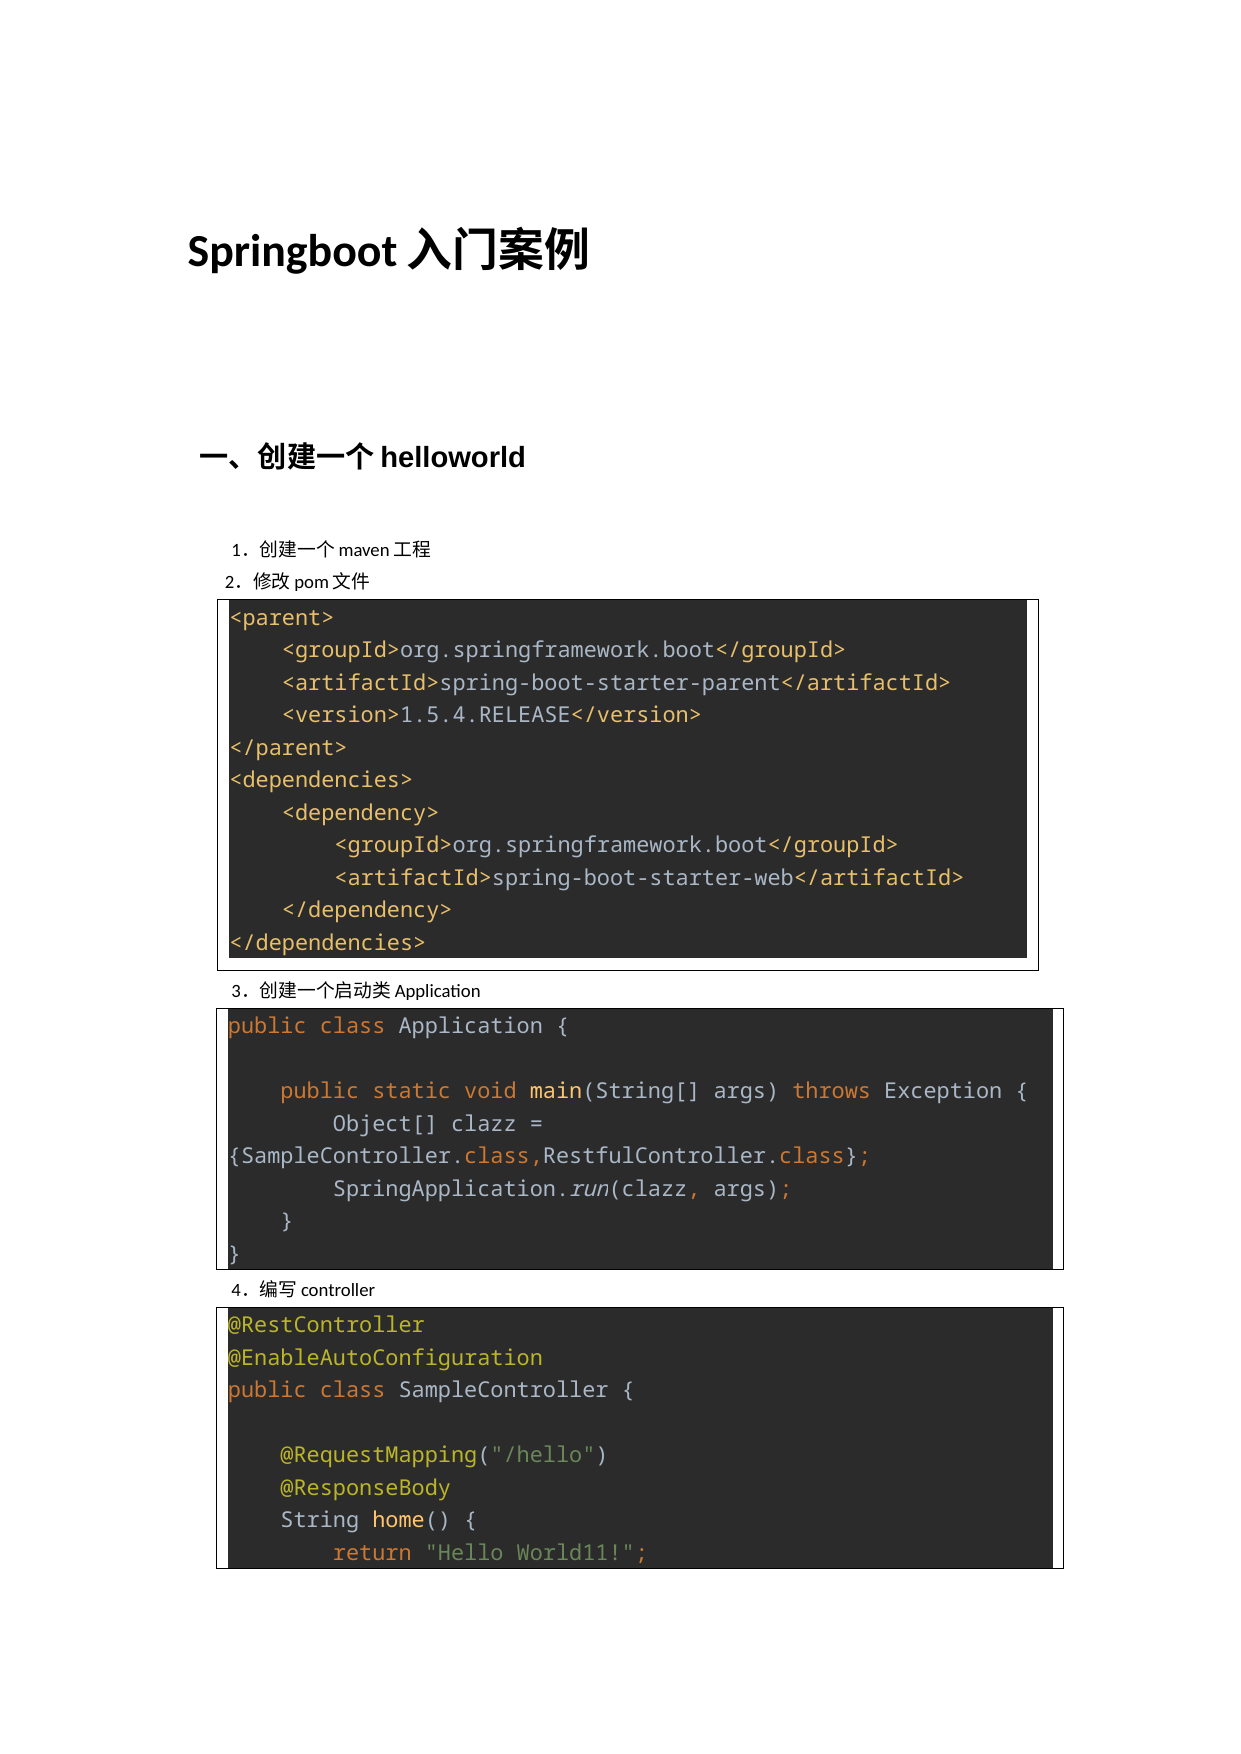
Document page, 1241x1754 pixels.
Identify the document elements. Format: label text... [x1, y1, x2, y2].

subtitle 创建一个maven工程 [187, 532, 1053, 564]
subtitle 创建一个启动类Application [187, 976, 1053, 1008]
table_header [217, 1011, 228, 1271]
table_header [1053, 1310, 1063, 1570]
subtitle 创建一个helloworld [187, 422, 1053, 487]
subtitle 编写controller [187, 1274, 1053, 1307]
subtitle Springboot入门案例 [187, 197, 1053, 295]
subtitle 修改pom文件 [210, 567, 1053, 599]
table_header <parent> <groupId>org.springframework.boot</groupId> <artifactId>spring-boot-starter-parent</artifactId> <version>1.5.4.RELEASE</version> </parent> <dependencies> <dependency> <groupId>org.springframework.boot</groupId> <artifactId>spring-boot-starter-web</artifactId> </dependency> </dependencies> [218, 602, 1038, 972]
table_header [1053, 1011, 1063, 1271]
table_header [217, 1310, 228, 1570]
